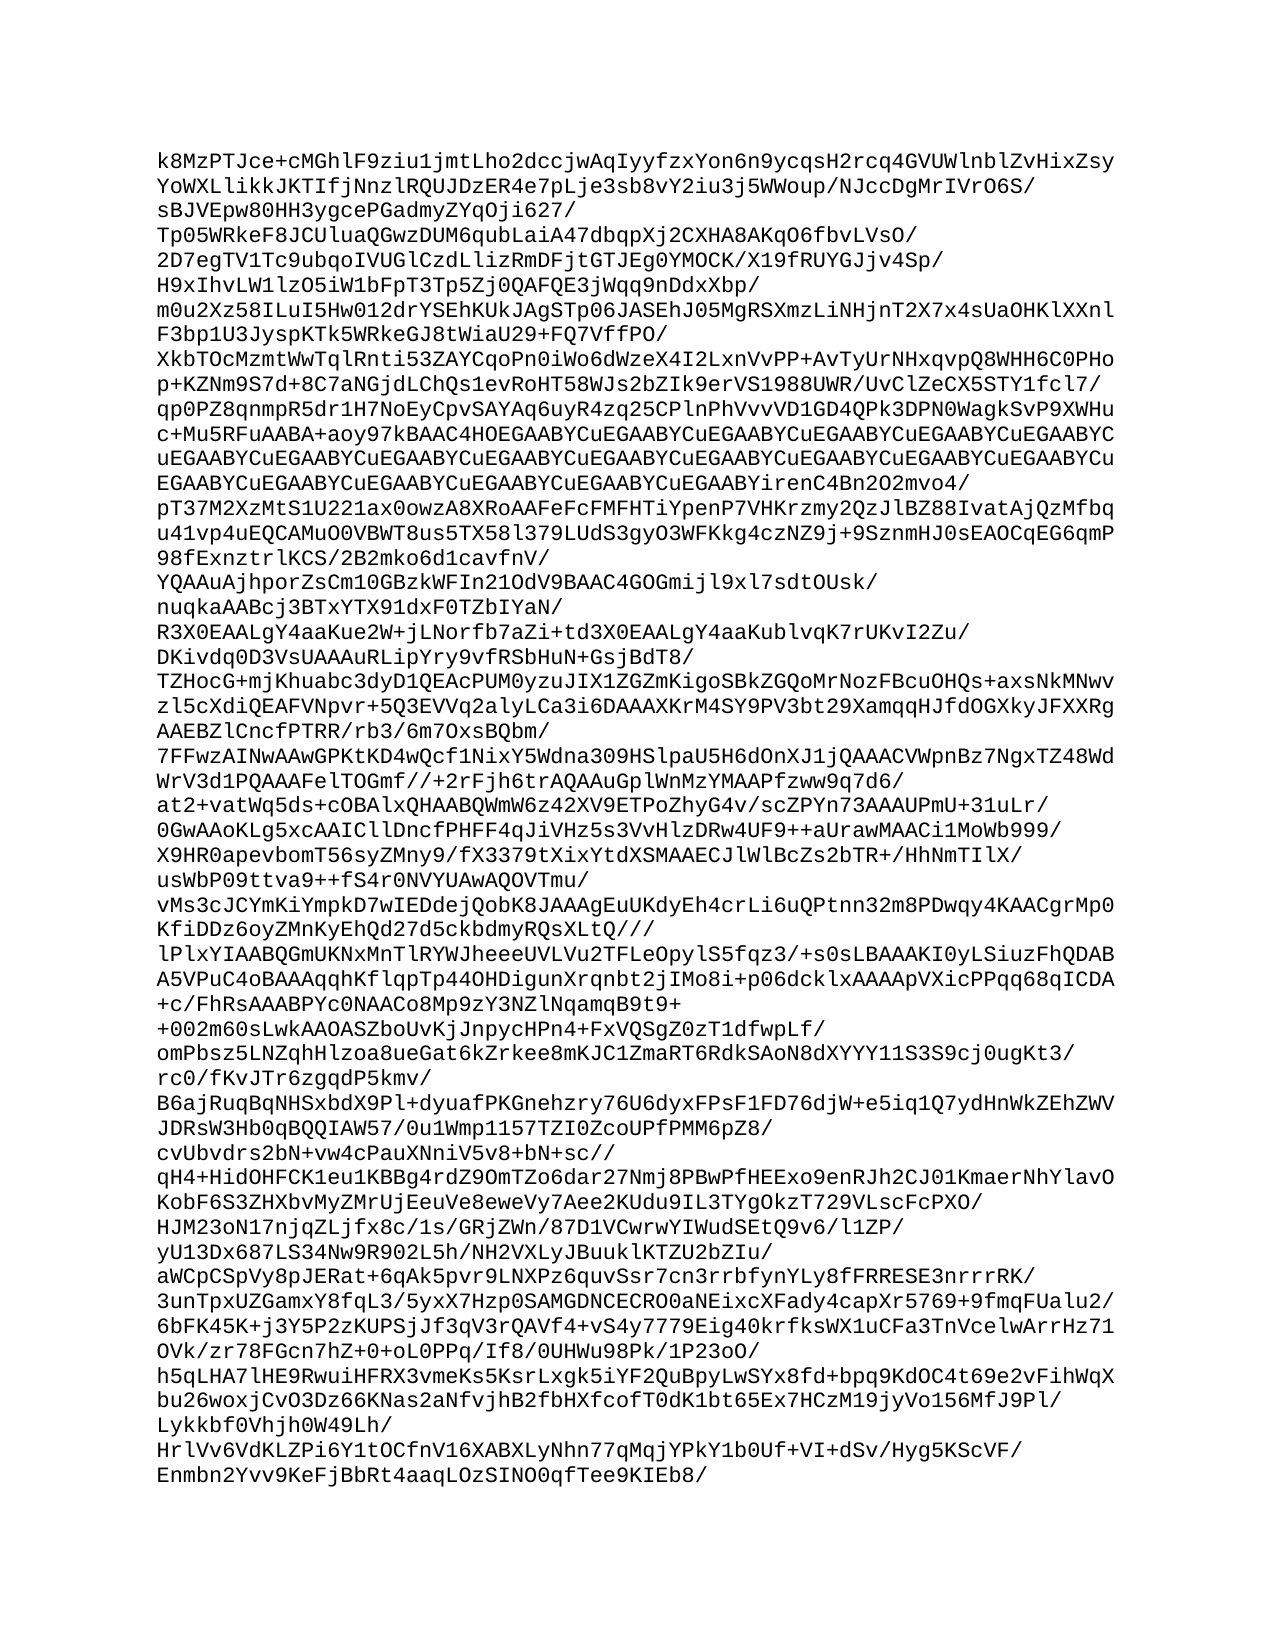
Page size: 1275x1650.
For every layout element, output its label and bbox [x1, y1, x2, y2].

text [156, 150, 1118, 1489]
